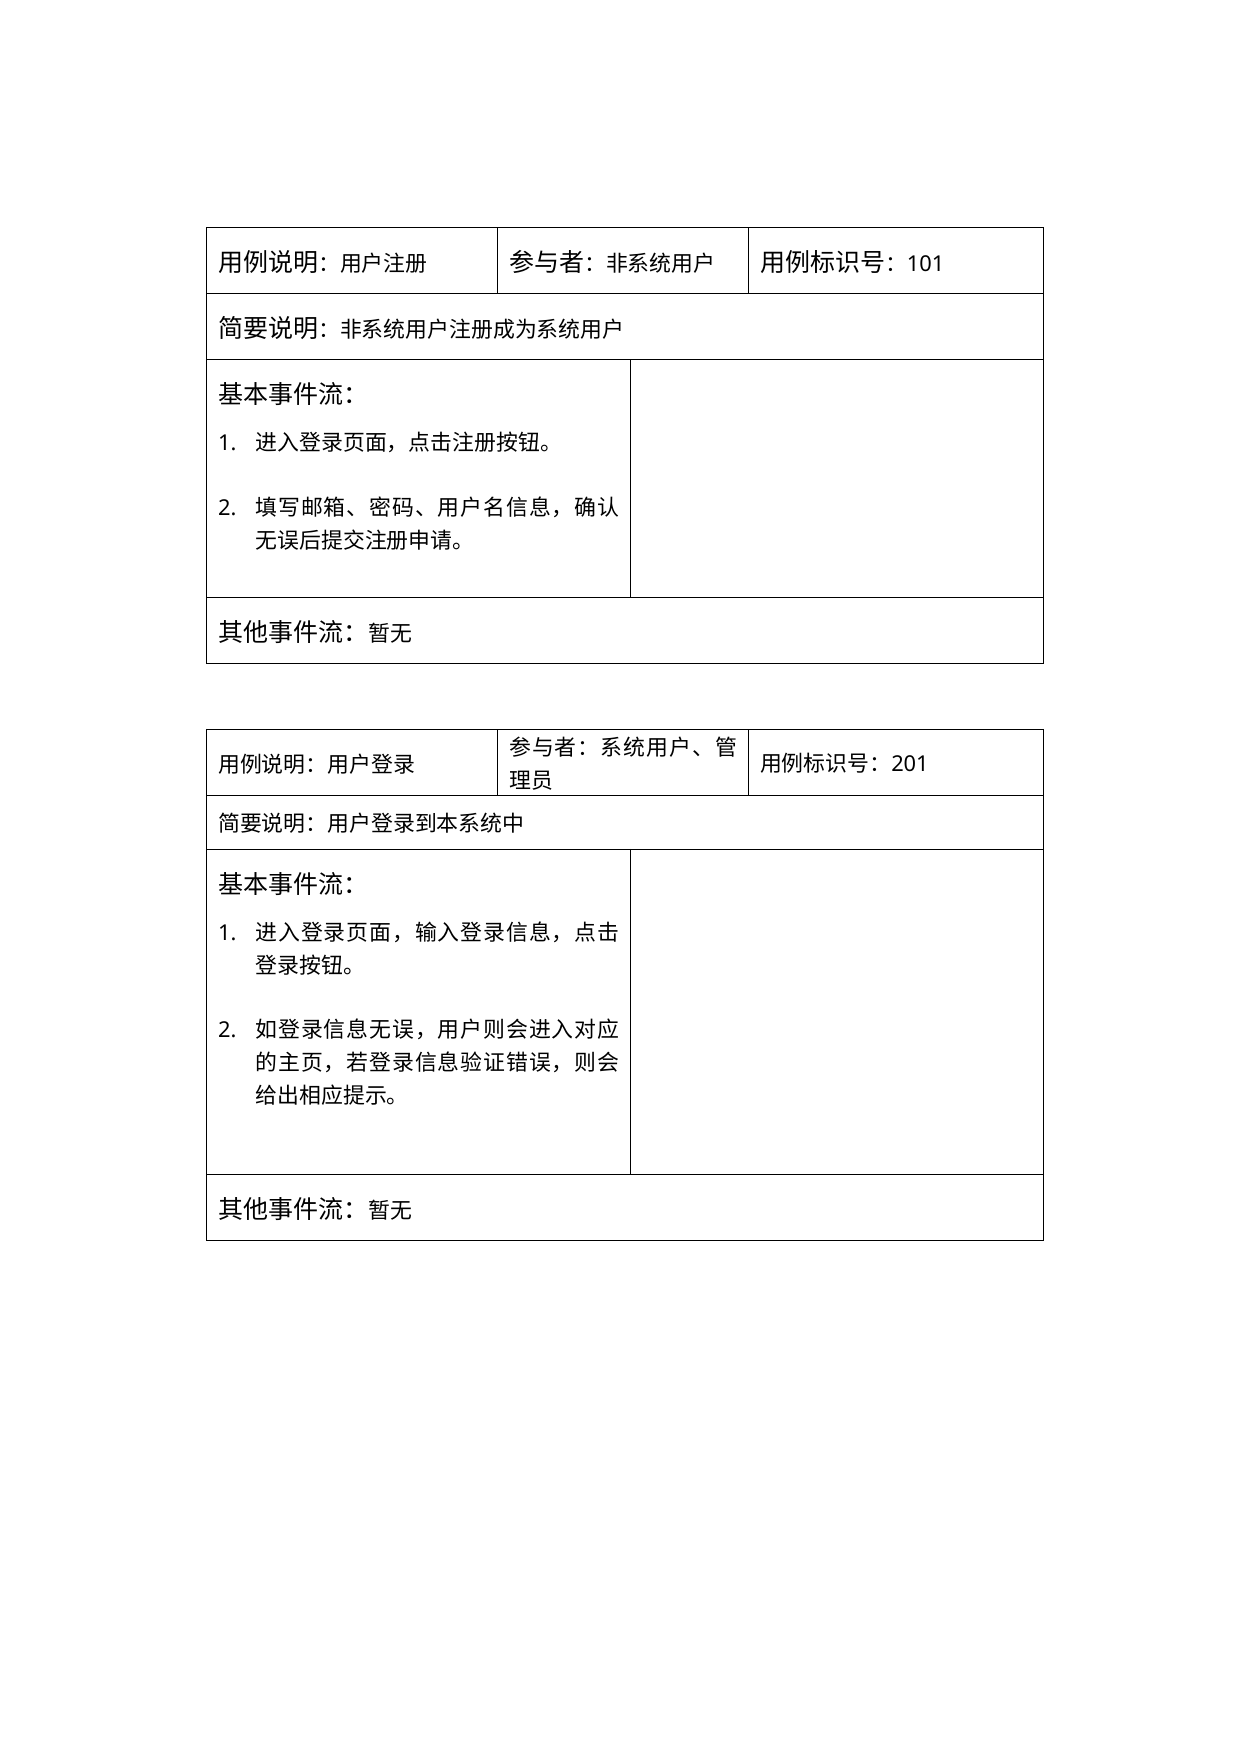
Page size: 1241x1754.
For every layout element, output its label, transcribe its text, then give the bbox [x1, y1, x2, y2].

table_header 用例标识号：101 [749, 228, 1043, 293]
table_header 用例标识号：201 [749, 730, 1043, 795]
table_cell 简要说明：非系统用户注册成为系统用户 [207, 294, 1043, 359]
table_cell [631, 850, 1043, 1174]
table_cell 简要说明：用户登录到本系统中 [207, 796, 1043, 849]
table_cell [631, 360, 1043, 597]
table_header 参与者：非系统用户 [498, 228, 748, 293]
table_cell 其他事件流：暂无 [207, 1175, 1043, 1240]
table_header 参与者：系统用户、管理员 [498, 730, 748, 795]
table_header 用例说明：用户注册 [207, 228, 497, 293]
table_cell 基本事件流： 进入登录页面，点击注册按钮。 填写邮箱、密码、用户名信息，确认无误后提交注册申请。 [207, 360, 630, 597]
table_header 用例说明：用户登录 [207, 730, 497, 795]
table_cell 基本事件流： 进入登录页面，输入登录信息，点击登录按钮。 如登录信息无误，用户则会进入对应的主页，若登录信息验证错误，则会给出相应提示。 [207, 850, 630, 1174]
table_cell 其他事件流：暂无 [207, 598, 1043, 663]
